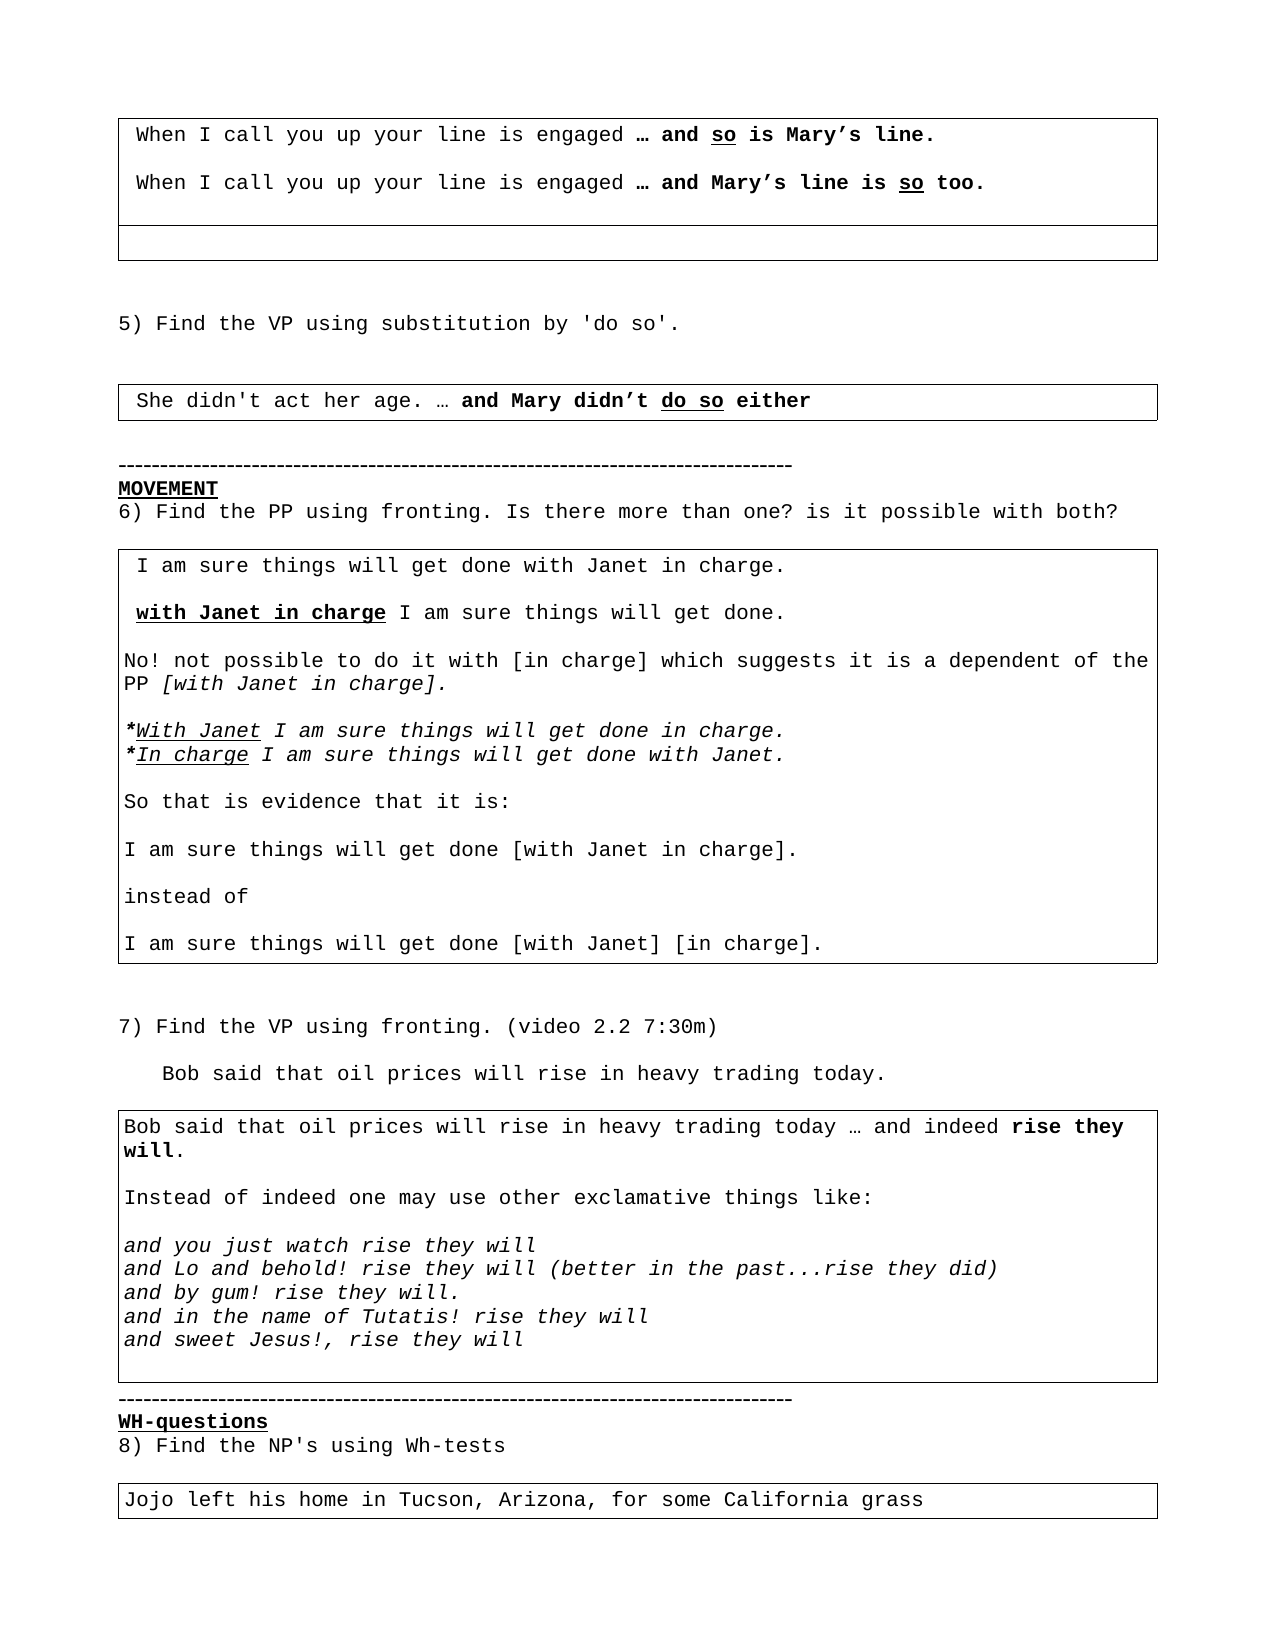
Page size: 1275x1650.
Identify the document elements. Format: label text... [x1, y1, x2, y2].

text 5) Find the VP using substitution by 'do so'. [118, 313, 1157, 337]
text WH-questions [118, 1412, 1157, 1435]
table_cell [119, 226, 1157, 260]
text 6) Find the PP using fronting. Is there more than one? is it possible with both? [118, 501, 1157, 525]
table_header She didn't act her age. … and Mary didn’t do so either [119, 385, 1157, 420]
text 8) Find the NP's using Wh-tests [118, 1435, 1157, 1459]
text --------------------------------------------------------------------------------- [118, 1383, 1157, 1412]
table_header I am sure things will get done with Janet in charge. with Janet in charge I am sure things will get done. No! not possible to do it with [in charge] which suggests it is a dependent of the PP [with Janet in charge]. *With Janet I am sure things will get done in charge. *In charge I am sure things will get done with Janet. So that is evidence that it is: I am sure things will get done [with Janet in charge]. instead of I am sure things will get done [with Janet] [in charge]. [119, 550, 1157, 963]
table_header When I call you up your line is engaged … and so is Mary’s line. When I call you up your line is engaged … and Mary’s line is so too. [119, 119, 1157, 225]
text 7) Find the VP using fronting. (video 2.2 7:30m) [118, 1016, 1157, 1039]
text MOVEMENT [118, 478, 1157, 501]
text --------------------------------------------------------------------------------- [118, 449, 1157, 478]
text Bob said that oil prices will rise in heavy trading today. [118, 1063, 1157, 1087]
